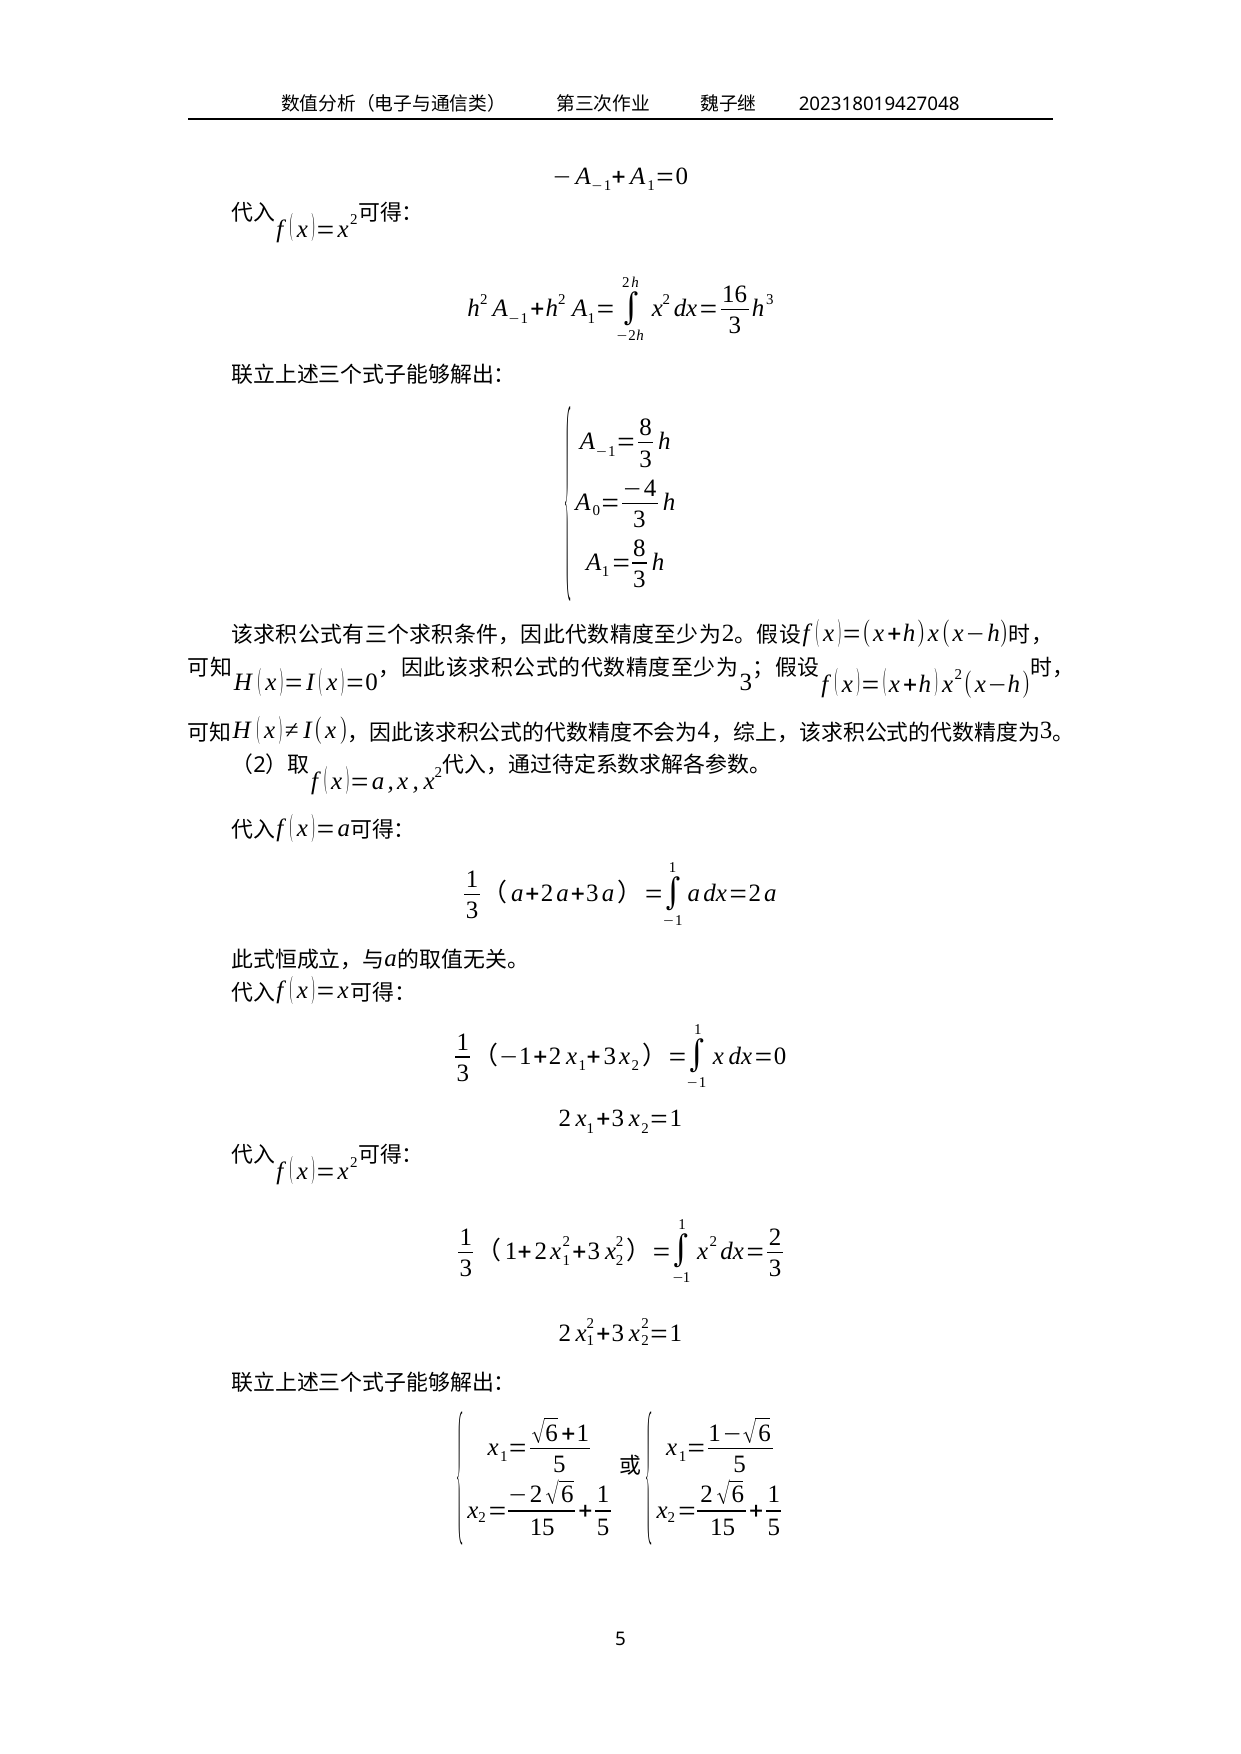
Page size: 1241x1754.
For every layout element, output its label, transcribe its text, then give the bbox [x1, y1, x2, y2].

text 代入可得： [187, 812, 1053, 844]
text 或 [187, 1397, 1053, 1559]
text 联立上述三个式子能够解出： [187, 1364, 1053, 1397]
text 代入可得： [187, 194, 1053, 259]
text 联立上述三个式子能够解出： [187, 357, 1053, 389]
text 该求积公式有三个求积条件，因此代数精度至少为。假设时，可知，因此该求积公式的代数精度至少为；假设时，可知，因此该求积公式的代数精度不会为，综上，该求积公式的代数精度为。 [187, 617, 1053, 747]
text 代入可得： [187, 1137, 1053, 1202]
text （2）取代入，通过待定系数求解各参数。 [187, 747, 1053, 812]
text 代入可得： [187, 974, 1053, 1007]
text 此式恒成立，与的取值无关。 [187, 942, 1053, 974]
